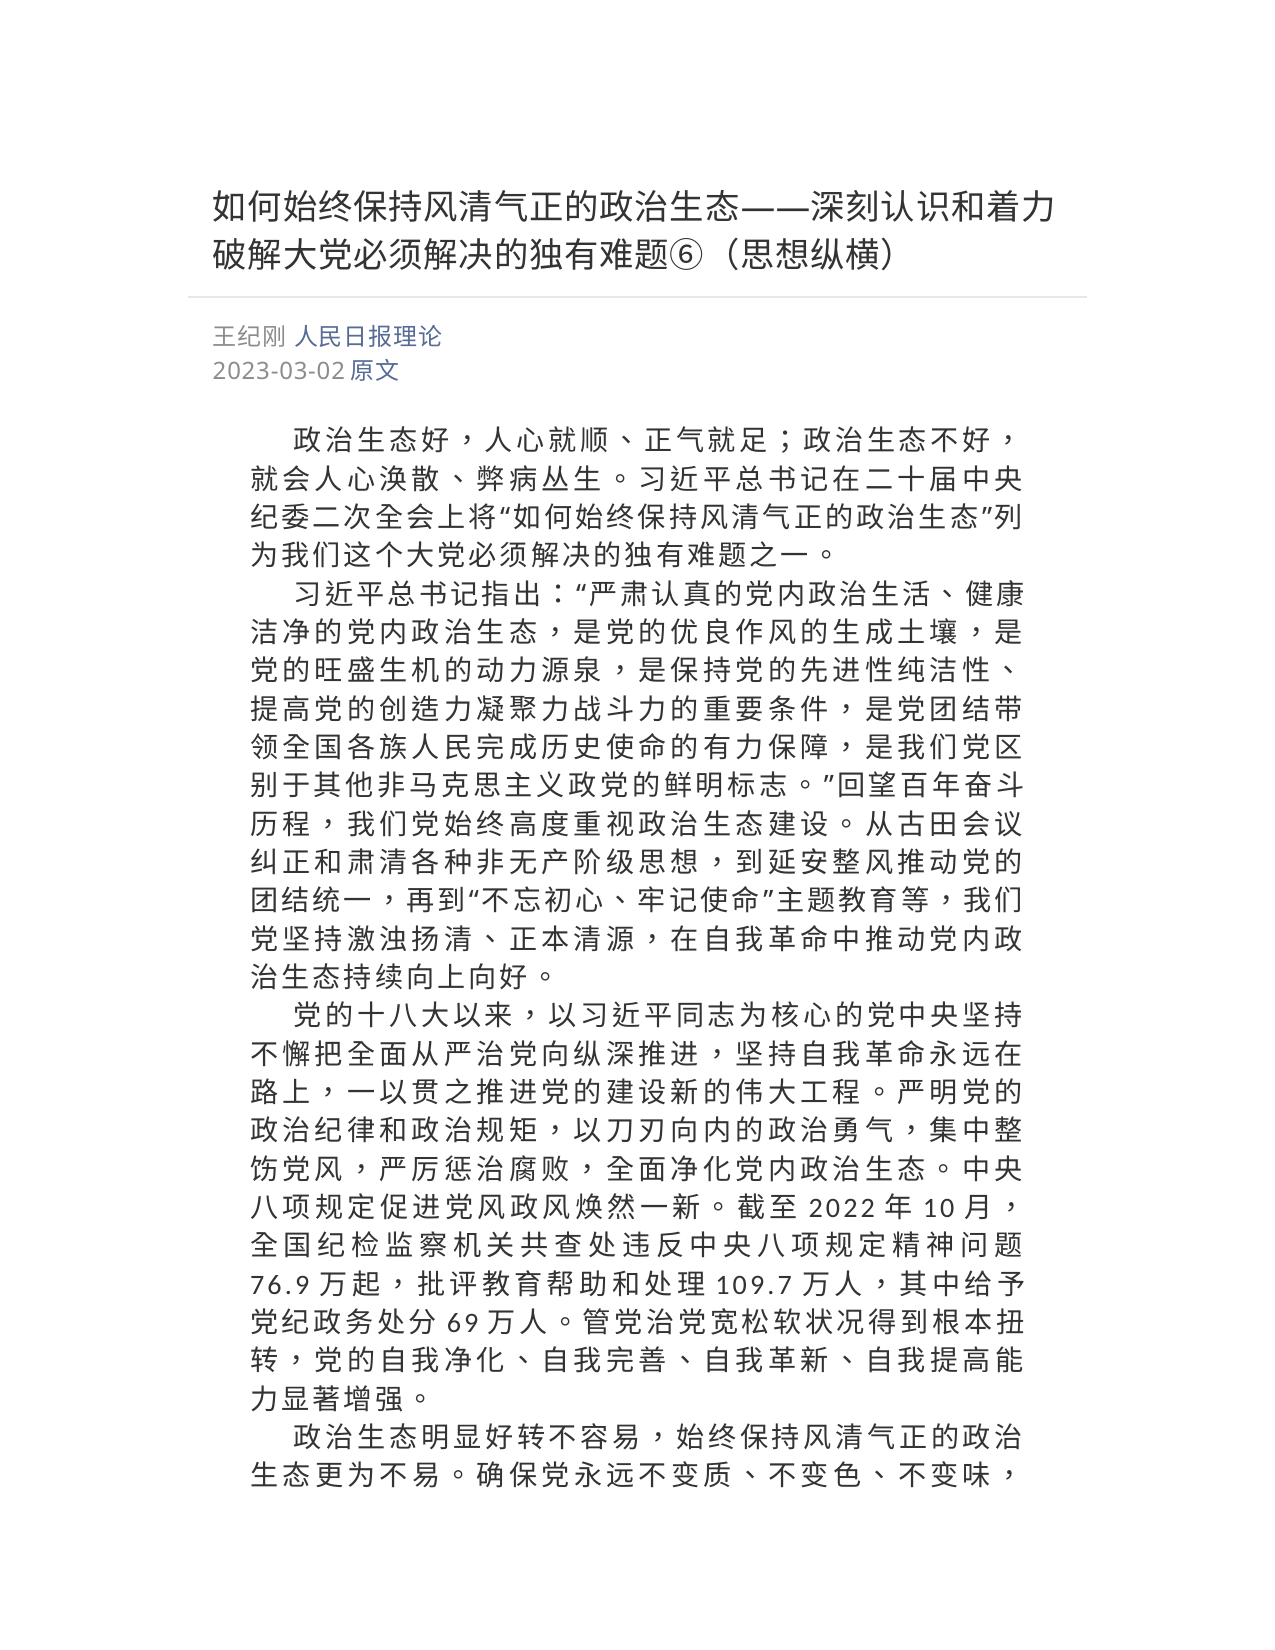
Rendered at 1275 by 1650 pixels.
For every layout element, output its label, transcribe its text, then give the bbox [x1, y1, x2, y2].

text 习近平总书记指出：“严肃认真的党内政治生活、健康洁净的党内政治生态，是党的优良作风的生成土壤，是党的旺盛生机的动力源泉，是保持党的先进性纯洁性、提高党的创造力凝聚力战斗力的重要条件，是党团结带领全国各族人民完成历史使命的有力保障，是我们党区别于其他非马克思主义政党的鲜明标志。”回望百年奋斗历程，我们党始终高度重视政治生态建设。从古田会议纠正和肃清各种非无产阶级思想，到延安整风推动党的团结统一，再到“不忘初心、牢记使命”主题教育等，我们党坚持激浊扬清、正本清源，在自我革命中推动党内政治生态持续向上向好。 [250, 574, 1025, 996]
text 政治生态好，人心就顺、正气就足；政治生态不好，就会人心涣散、弊病丛生。习近平总书记在二十届中央纪委二次全会上将“如何始终保持风清气正的政治生态”列为我们这个大党必须解决的独有难题之一。 [250, 421, 1025, 574]
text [250, 1417, 1025, 1494]
text 党的十八大以来，以习近平同志为核心的党中央坚持不懈把全面从严治党向纵深推进，坚持自我革命永远在路上，一以贯之推进党的建设新的伟大工程。严明党的政治纪律和政治规矩，以刀刃向内的政治勇气，集中整饬党风，严厉惩治腐败，全面净化党内政治生态。中央八项规定促进党风政风焕然一新。截至2022年10月，全国纪检监察机关共查处违反中央八项规定精神问题76.9万起，批评教育帮助和处理109.7万人，其中给予党纪政务处分69万人。管党治党宽松软状况得到根本扭转，党的自我净化、自我完善、自我革新、自我提高能力显著增强。 [250, 996, 1025, 1417]
text 2023-03-02原文 发表于 [212, 352, 1062, 386]
list 王纪刚 人民日报理论 [212, 320, 1062, 352]
title 如何始终保持风清气正的政治生态——深刻认识和着力破解大党必须解决的独有难题⑥（思想纵横） [187, 150, 1087, 298]
